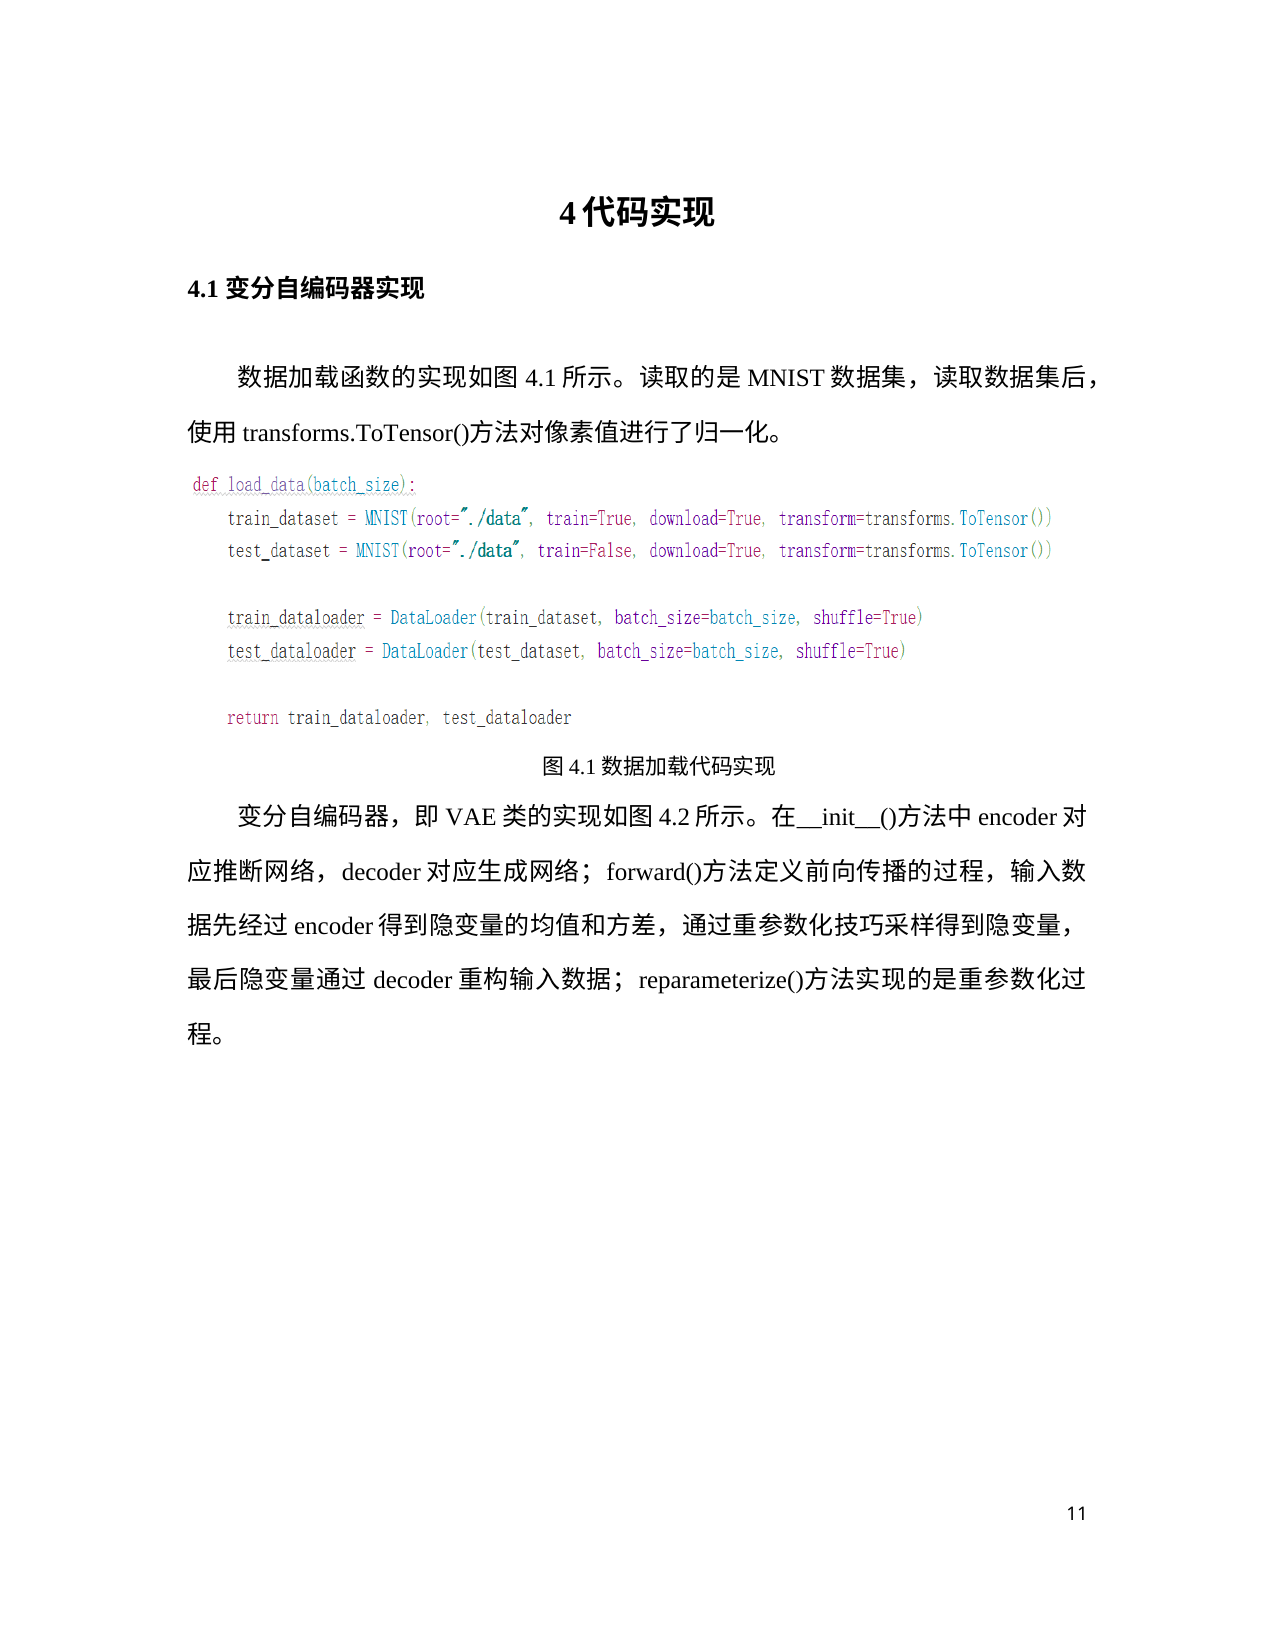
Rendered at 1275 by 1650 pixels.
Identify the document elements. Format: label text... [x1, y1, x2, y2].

picture [193, 466, 1082, 749]
text 变分自编码器，即VAE类的实现如图4.2所示。在__init__()方法中encoder对应推断网络，decoder对应生成网络；forward()方法定义前向传播的过程，输入数据先经过encoder得到隐变量的均值和方差，通过重参数化技巧采样得到隐变量，最后隐变量通过decoder重构输入数据；reparameterize()方法实现的是重参数化过程。 [187, 797, 1087, 1050]
subtitle 4代码实现 [187, 185, 1087, 234]
text 数据加载函数的实现如图4.1所示。读取的是MNIST数据集，读取数据集后，使用transforms.ToTensor()方法对像素值进行了归一化。 [187, 358, 1087, 448]
subtitle 4.1 变分自编码器实现 [187, 268, 1087, 304]
text 图4.1 数据加载代码实现 [187, 749, 1087, 781]
